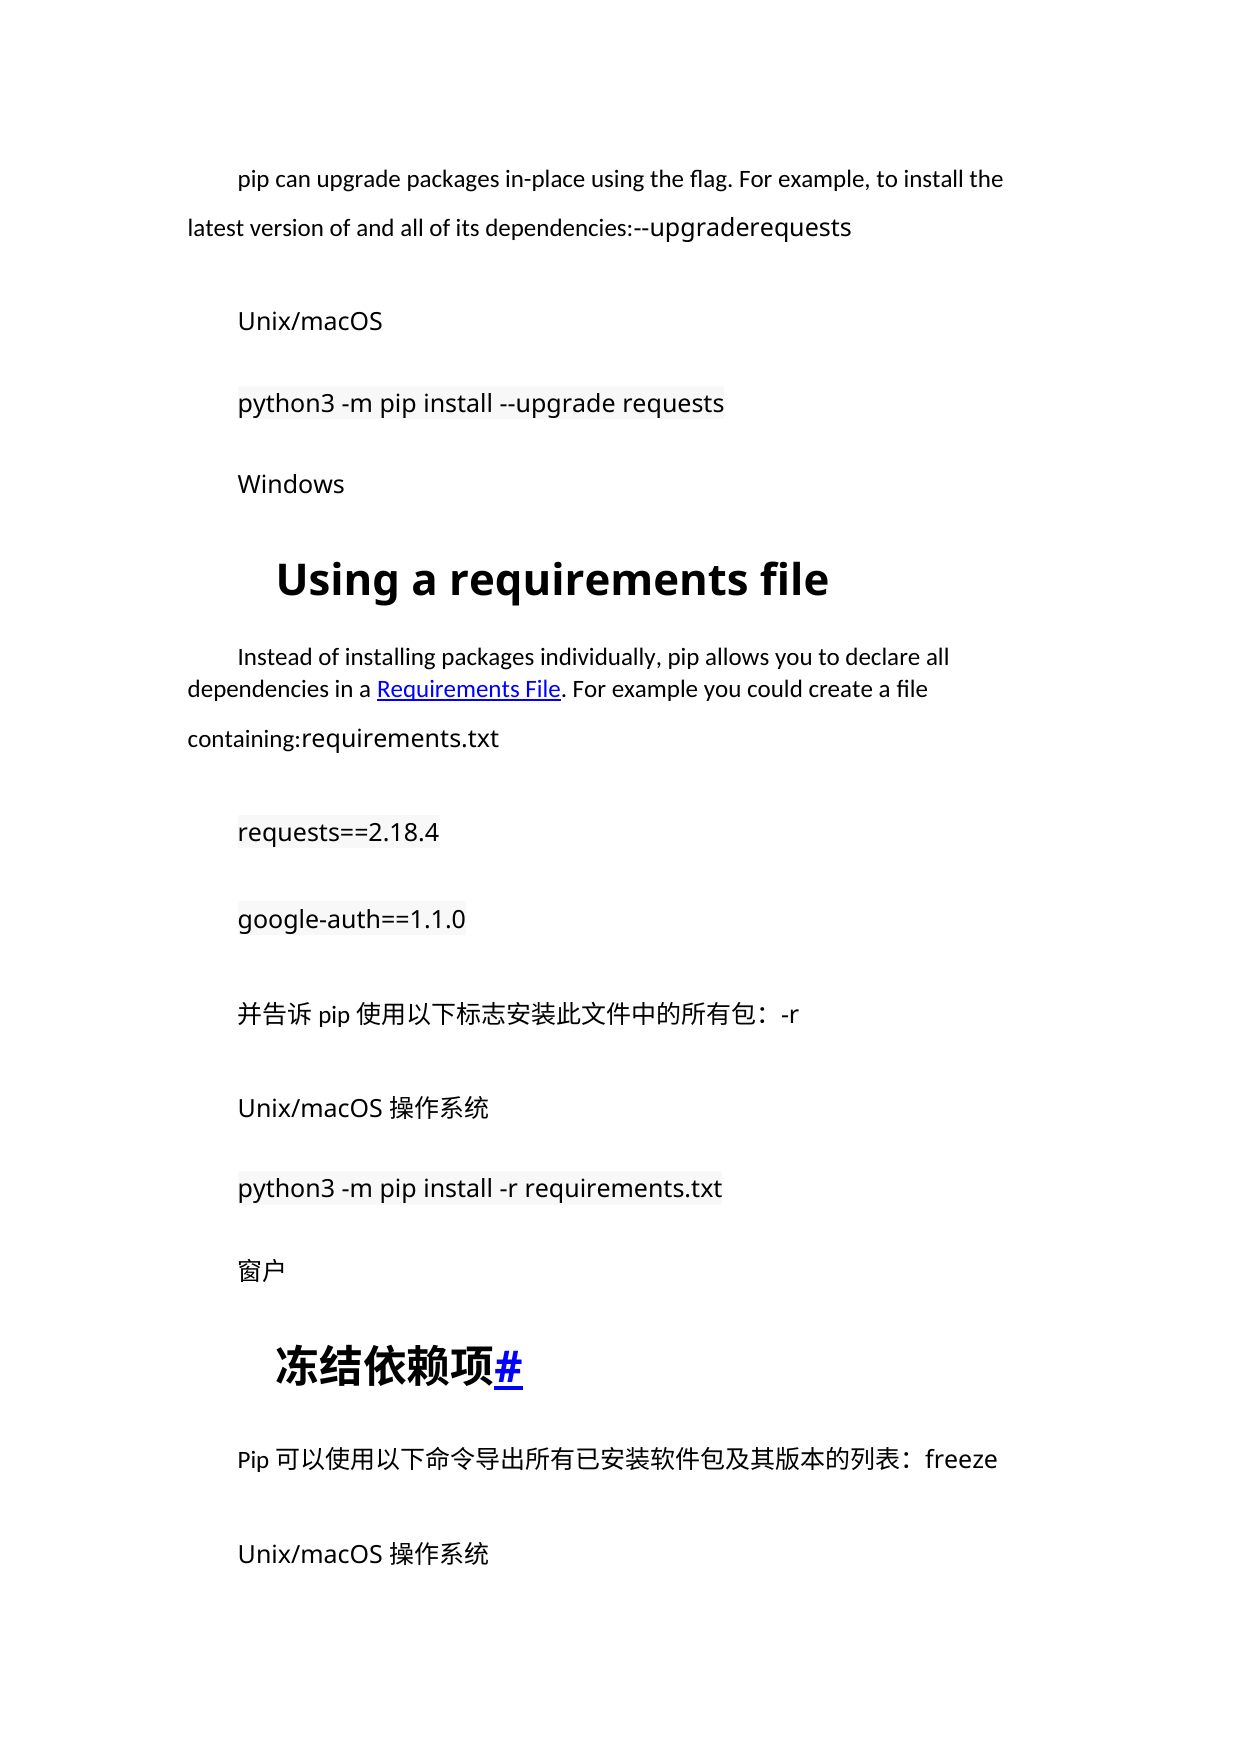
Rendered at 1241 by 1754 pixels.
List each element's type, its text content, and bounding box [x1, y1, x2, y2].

text Unix/macOS [187, 289, 1053, 354]
text google-auth==1.1.0 [187, 886, 1053, 951]
text 并告诉 pip 使用以下标志安装此文件中的所有包：-r [187, 980, 1053, 1045]
text requests==2.18.4 [187, 799, 1053, 864]
text Unix/macOS 操作系统 [187, 1074, 1053, 1139]
text pip can upgrade packages in-place using the flag. For example, to install the latest version of and all of its dependencies:--upgraderequests [187, 162, 1053, 259]
subtitle Using a requirements file [187, 546, 1053, 611]
text python3 -m pip install --upgrade requests [187, 370, 1053, 435]
text Pip 可以使用以下命令导出所有已安装软件包及其版本的列表：freeze [187, 1426, 1053, 1491]
text Windows [187, 452, 1053, 517]
text Unix/macOS 操作系统 [187, 1520, 1053, 1585]
text Instead of installing packages individually, pip allows you to declare all dependencies in a Requirements File. For example you could create a file containing:requirements.txt [187, 640, 1053, 770]
subtitle 冻结依赖项# [187, 1331, 1053, 1396]
text 窗户 [187, 1237, 1053, 1302]
text python3 -m pip install -r requirements.txt [187, 1156, 1053, 1221]
